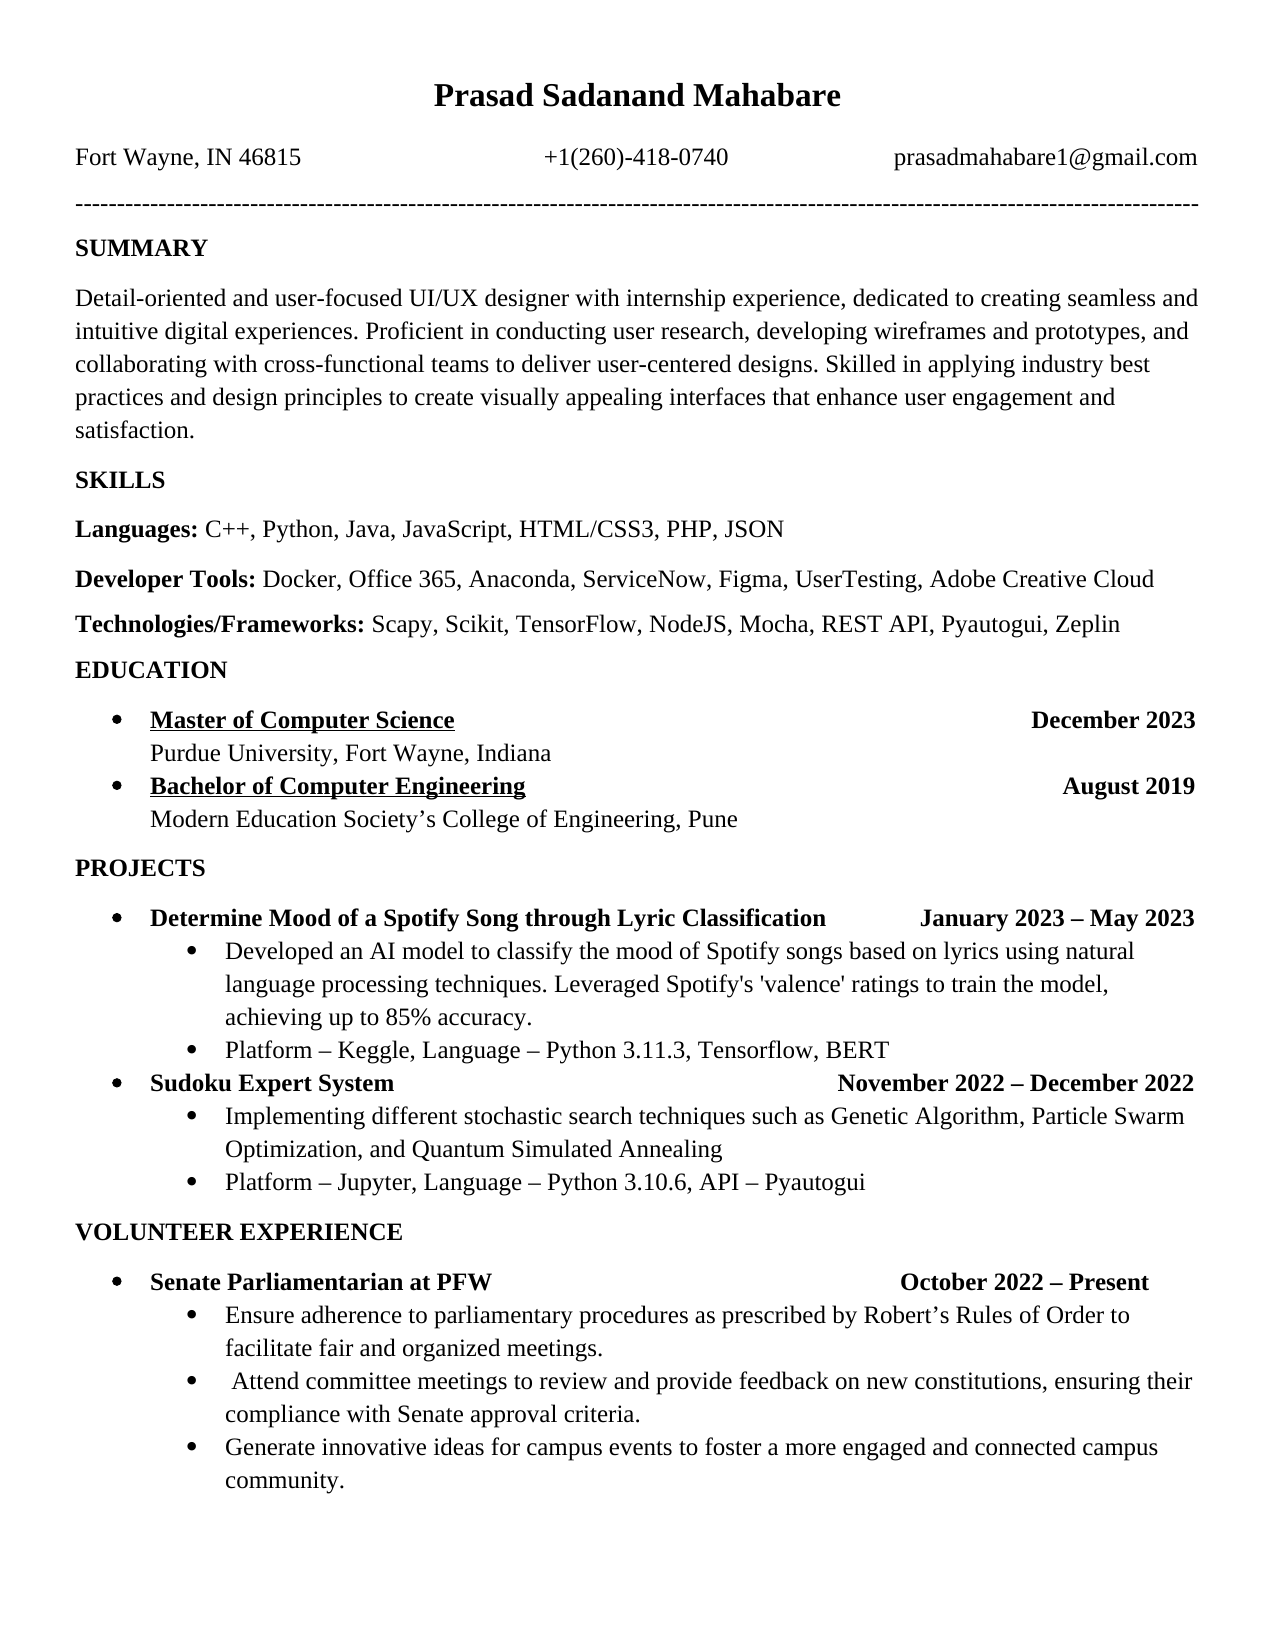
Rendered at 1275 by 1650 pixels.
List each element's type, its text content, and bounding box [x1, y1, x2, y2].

text VOLUNTEER EXPERIENCE [75, 1217, 1200, 1246]
text Detail-oriented and user-focused UI/UX designer with internship experience, dedicated to creating seamless and intuitive digital experiences. Proficient in conducting user research, developing wireframes and prototypes, and collaborating with cross-functional teams to deliver user-centered designs. Skilled in applying industry best practices and design principles to create visually appealing interfaces that enhance user engagement and satisfaction. [75, 283, 1200, 444]
text PROJECTS [75, 853, 1200, 882]
list Master of Computer Science December 2023 [112, 705, 1200, 733]
text Languages: C++, Python, Java, JavaScript, HTML/CSS3, PHP, JSON [75, 514, 1200, 543]
text Developer Tools: Docker, Office 365, Anaconda, ServiceNow, Figma, UserTesting, Adobe Creative Cloud [75, 564, 1200, 593]
list Bachelor of Computer Engineering August 2019 [112, 771, 1200, 799]
list Attend committee meetings to review and provide feedback on new constitutions, ensuring their compliance with Senate approval criteria. [187, 1366, 1200, 1427]
list Platform – Keggle, Language – Python 3.11.3, Tensorflow, BERT [187, 1035, 1200, 1064]
list Implementing different stochastic search techniques such as Genetic Algorithm, Particle Swarm Optimization, and Quantum Simulated Annealing [187, 1101, 1200, 1163]
list Generate innovative ideas for campus events to foster a more engaged and connected campus community. [187, 1432, 1200, 1493]
list Purdue University, Fort Wayne, Indiana [150, 738, 1200, 766]
text --------------------------------------------------------------------------------------------------------------------------------------- [75, 188, 1200, 217]
text SKILLS [75, 465, 1200, 493]
text EDUCATION [75, 655, 1200, 684]
list Developed an AI model to classify the mood of Spotify songs based on lyrics using natural language processing techniques. Leveraged Spotify's 'valence' ratings to train the model, achieving up to 85% accuracy. [187, 936, 1200, 1031]
text SUMMARY [75, 233, 1200, 262]
text Prasad Sadanand Mahabare [75, 75, 1200, 113]
text Technologies/Frameworks: Scapy, Scikit, TensorFlow, NodeJS, Mocha, REST API, Pyautogui, Zeplin [75, 609, 1200, 638]
list Modern Education Society’s College of Engineering, Pune [150, 804, 1200, 832]
list Ensure adherence to parliamentary procedures as prescribed by Robert’s Rules of Order to facilitate fair and organized meetings. [187, 1300, 1200, 1361]
list Sudoku Expert System November 2022 – December 2022 [112, 1068, 1200, 1097]
list Platform – Jupyter, Language – Python 3.10.6, API – Pyautogui [187, 1167, 1200, 1196]
list Determine Mood of a Spotify Song through Lyric Classification January 2023 – May 2023 [112, 903, 1200, 932]
list Senate Parliamentarian at PFW October 2022 – Present [112, 1267, 1200, 1295]
text Fort Wayne, IN 46815 +1(260)-418-0740 prasadmahabare1@gmail.com [75, 142, 1200, 171]
